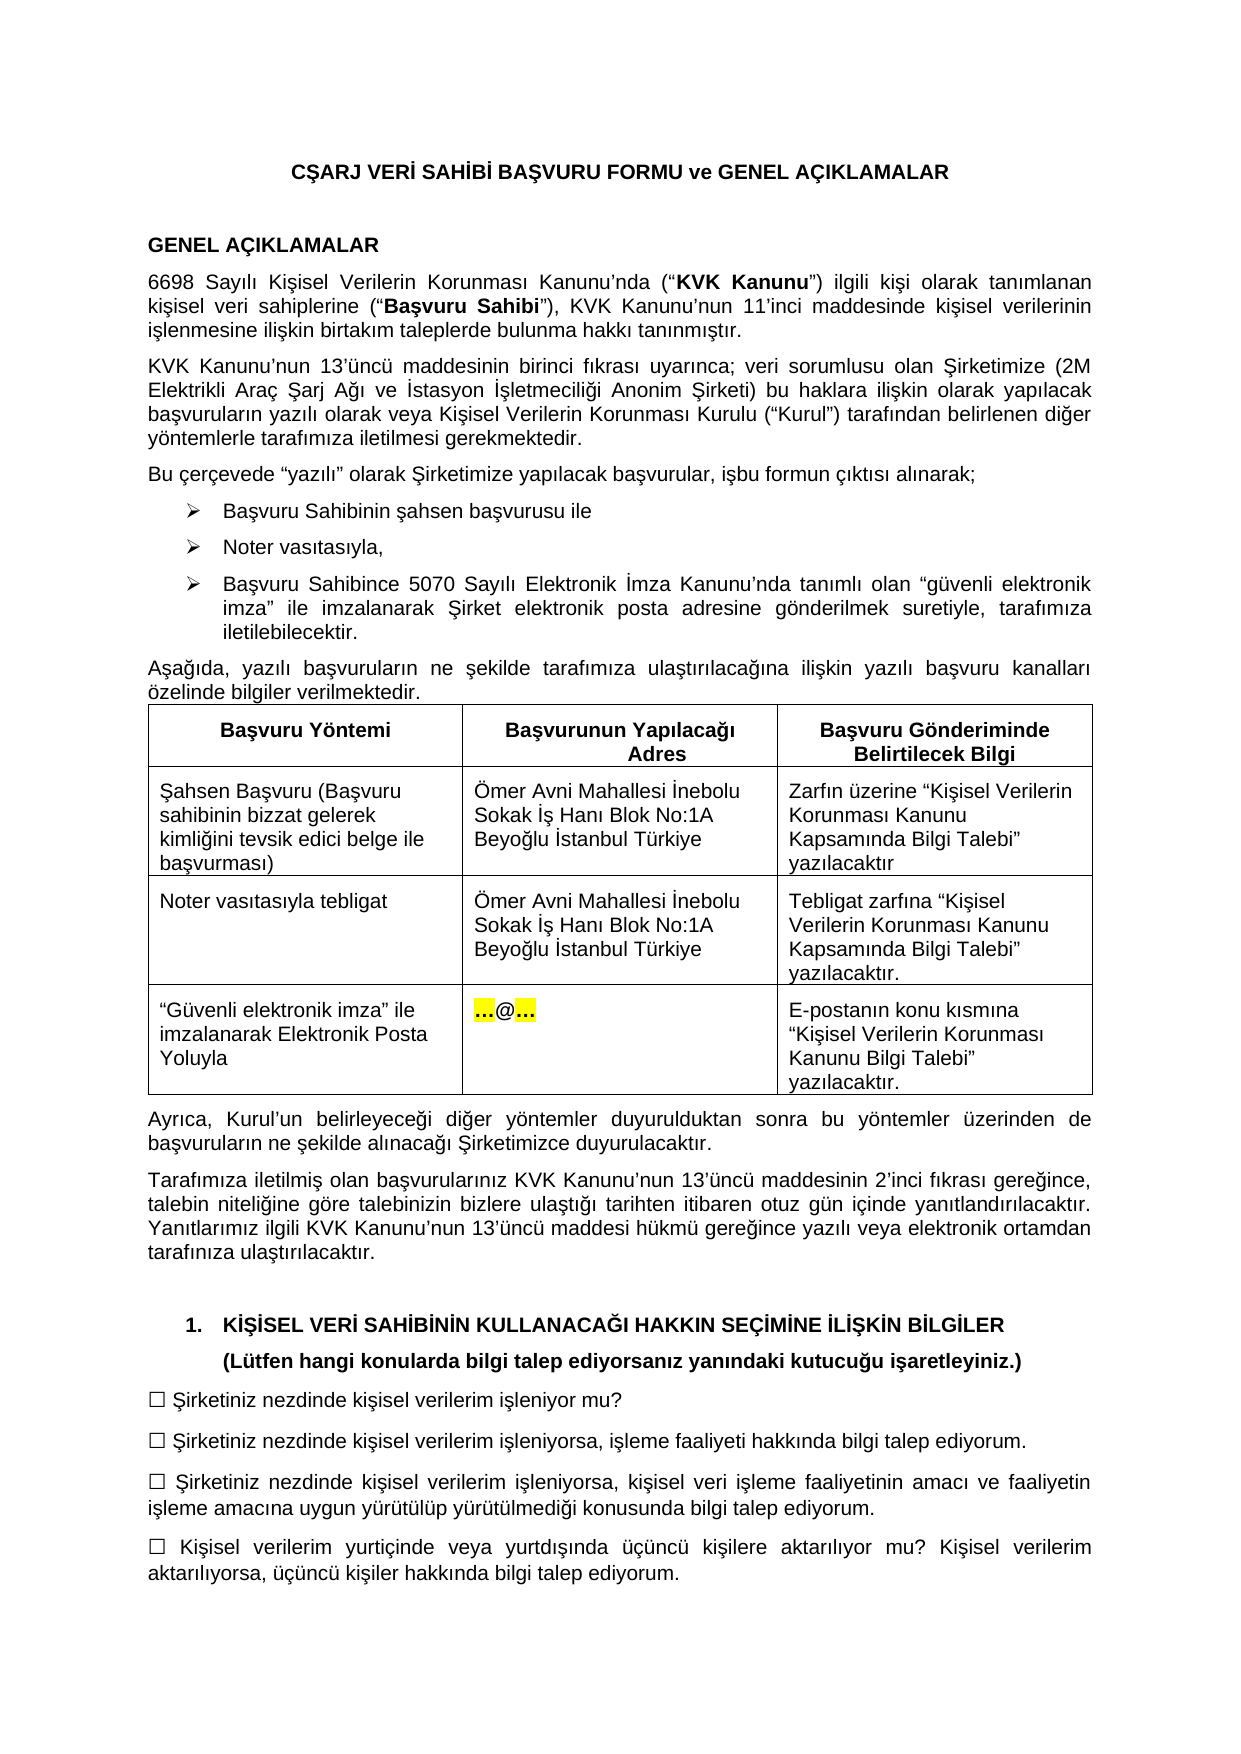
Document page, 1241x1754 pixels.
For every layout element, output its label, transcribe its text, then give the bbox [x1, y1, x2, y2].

table_cell Şahsen Başvuru (Başvuru sahibinin bizzat gelerek kimliğini tevsik edici belge ile başvurması) [149, 767, 462, 875]
list KİŞİSEL VERİ SAHİBİNİN KULLANACAĞI HAKKIN SEÇİMİNE İLİŞKİN BİLGİLER [185, 1312, 1093, 1336]
text Kişisel verilerim yurtiçinde veya yurtdışında üçüncü kişilere aktarılıyor mu? Kişisel verilerim aktarılıyorsa, üçüncü kişiler hakkında bilgi talep ediyorum. [148, 1532, 1093, 1584]
text KVK Kanunu’nun 13’üncü maddesinin birinci fıkrası uyarınca; veri sorumlusu olan Şirketimize (2M Elektrikli Araç Şarj Ağı ve İstasyon İşletmeciliği Anonim Şirketi) bu haklara ilişkin olarak yapılacak başvuruların yazılı olarak veya Kişisel Verilerin Korunması Kurulu (“Kurul”) tarafından belirlenen diğer yöntemlerle tarafımıza iletilmesi gerekmektedir. [148, 354, 1093, 450]
text GENEL AÇIKLAMALAR [148, 233, 1093, 257]
table_cell …@… [463, 985, 777, 1094]
table_cell Ömer Avni Mahallesi İnebolu Sokak İş Hanı Blok No:1A Beyoğlu İstanbul Türkiye [463, 876, 777, 984]
table_cell E-postanın konu kısmına “Kişisel Verilerin Korunması Kanunu Bilgi Talebi” yazılacaktır. [778, 985, 1092, 1094]
table_cell Noter vasıtasıyla tebligat [149, 876, 462, 984]
text Şirketiniz nezdinde kişisel verilerim işleniyorsa, işleme faaliyeti hakkında bilgi talep ediyorum. [148, 1426, 1093, 1455]
list (Lütfen hangi konularda bilgi talep ediyorsanız yanındaki kutucuğu işaretleyiniz.) [223, 1349, 1093, 1373]
table_header Başvuru Yöntemi [149, 705, 462, 766]
table_cell Tebligat zarfına “Kişisel Verilerin Korunması Kanunu Kapsamında Bilgi Talebi” yazılacaktır. [778, 876, 1092, 984]
text Şirketiniz nezdinde kişisel verilerim işleniyorsa, kişisel veri işleme faaliyetinin amacı ve faaliyetin işleme amacına uygun yürütülüp yürütülmediği konusunda bilgi talep ediyorum. [148, 1467, 1093, 1520]
text Şirketiniz nezdinde kişisel verilerim işleniyor mu? [148, 1385, 1093, 1414]
list Başvuru Sahibince 5070 Sayılı Elektronik İmza Kanunu’nda tanımlı olan “güvenli elektronik imza” ile imzalanarak Şirket elektronik posta adresine gönderilmek suretiyle, tarafımıza iletilebilecektir. [185, 572, 1093, 644]
text 6698 Sayılı Kişisel Verilerin Korunması Kanunu’nda (“KVK Kanunu”) ilgili kişi olarak tanımlanan kişisel veri sahiplerine (“Başvuru Sahibi”), KVK Kanunu’nun 11’inci maddesinde kişisel verilerinin işlenmesine ilişkin birtakım taleplerde bulunma hakkı tanınmıştır. [148, 269, 1093, 341]
table_header Başvuru Gönderiminde Belirtilecek Bilgi [778, 705, 1092, 766]
text Tarafımıza iletilmiş olan başvurularınız KVK Kanunu’nun 13’üncü maddesinin 2’inci fıkrası gereğince, talebin niteliğine göre talebinizin bizlere ulaştığı tarihten itibaren otuz gün içinde yanıtlandırılacaktır. Yanıtlarımız ilgili KVK Kanunu’nun 13’üncü maddesi hükmü gereğince yazılı veya elektronik ortamdan tarafınıza ulaştırılacaktır. [148, 1168, 1093, 1263]
table_cell “Güvenli elektronik imza” ile imzalanarak Elektronik Posta Yoluyla [149, 985, 462, 1094]
list Noter vasıtasıyla, [185, 535, 1093, 559]
table_cell Ömer Avni Mahallesi İnebolu Sokak İş Hanı Blok No:1A Beyoğlu İstanbul Türkiye [463, 767, 777, 875]
list Başvuru Sahibinin şahsen başvurusu ile [185, 499, 1093, 523]
table_cell Zarfın üzerine “Kişisel Verilerin Korunması Kanunu Kapsamında Bilgi Talebi” yazılacaktır [778, 767, 1092, 875]
text Ayrıca, Kurul’un belirleyeceği diğer yöntemler duyurulduktan sonra bu yöntemler üzerinden de başvuruların ne şekilde alınacağı Şirketimizce duyurulacaktır. [148, 1107, 1093, 1155]
text CŞARJ VERİ SAHİBİ BAŞVURU FORMU ve GENEL AÇIKLAMALAR [148, 160, 1093, 184]
text Bu çerçevede “yazılı” olarak Şirketimize yapılacak başvurular, işbu formun çıktısı alınarak; [148, 462, 1093, 486]
table_header Başvurunun Yapılacağı Adres [463, 705, 777, 766]
text Aşağıda, yazılı başvuruların ne şekilde tarafımıza ulaştırılacağına ilişkin yazılı başvuru kanalları özelinde bilgiler verilmektedir. [148, 656, 1093, 704]
